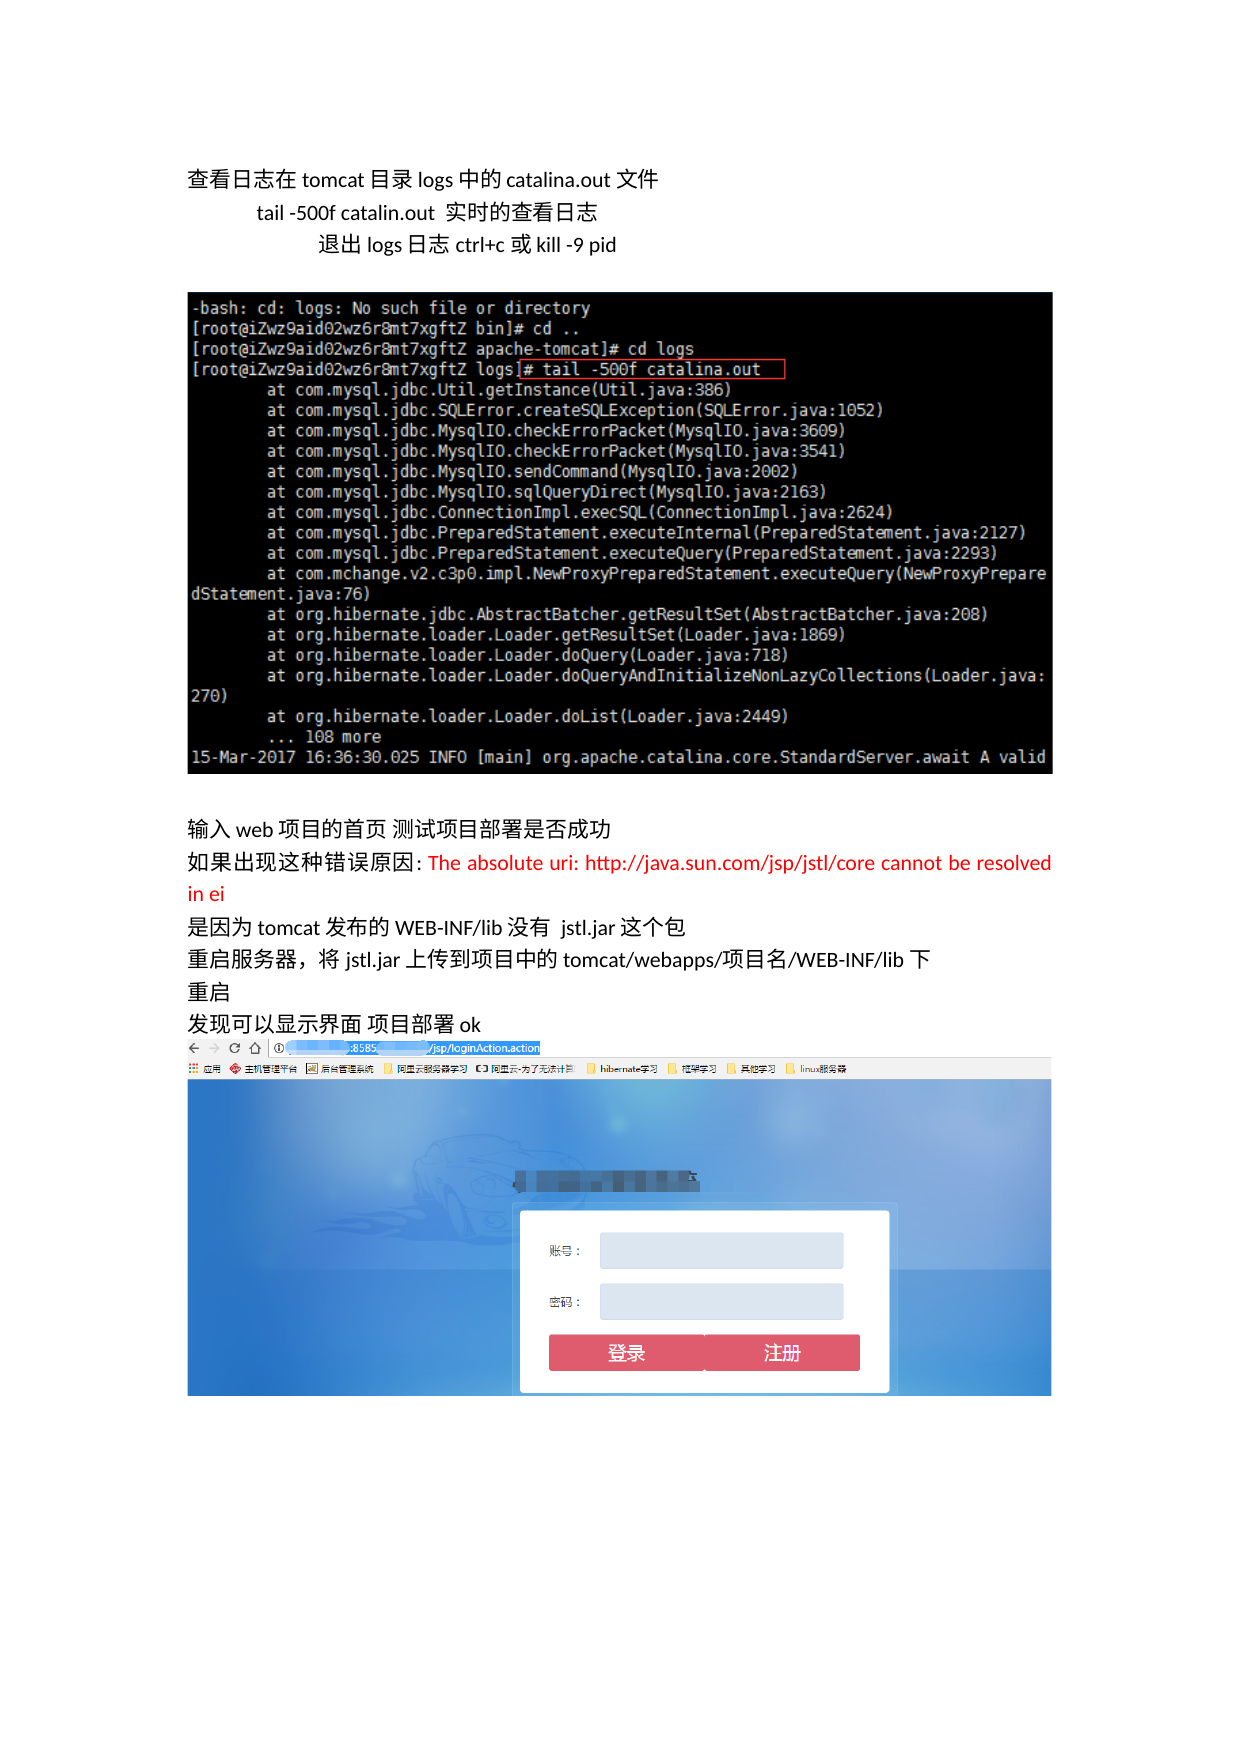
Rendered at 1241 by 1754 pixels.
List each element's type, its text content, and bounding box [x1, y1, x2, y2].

text 查看日志在 tomcat 目录logs 中的catalina.out 文件 [187, 162, 1053, 194]
text 重启 [187, 974, 1053, 1007]
picture [187, 292, 1053, 774]
text 如果出现这种错误原因: The absolute uri: http://java.sun.com/jsp/jstl/core cannot be resolved in ei [187, 844, 1053, 909]
text 是因为tomcat发布的WEB-INF/lib 没有 jstl.jar 这个包 [187, 909, 1053, 942]
text tail -500f catalin.out 实时的查看日志 [187, 194, 1053, 227]
text 输入web项目的首页 测试项目部署是否成功 [187, 812, 1053, 844]
picture [187, 1039, 1052, 1396]
text 退出logs日志 ctrl+c 或kill -9 pid [275, 227, 1053, 259]
text 发现可以显示界面 项目部署ok [187, 1007, 1053, 1039]
text 重启服务器，将 jstl.jar 上传到项目中的tomcat/webapps/项目名/WEB-INF/lib 下 [187, 942, 1053, 974]
